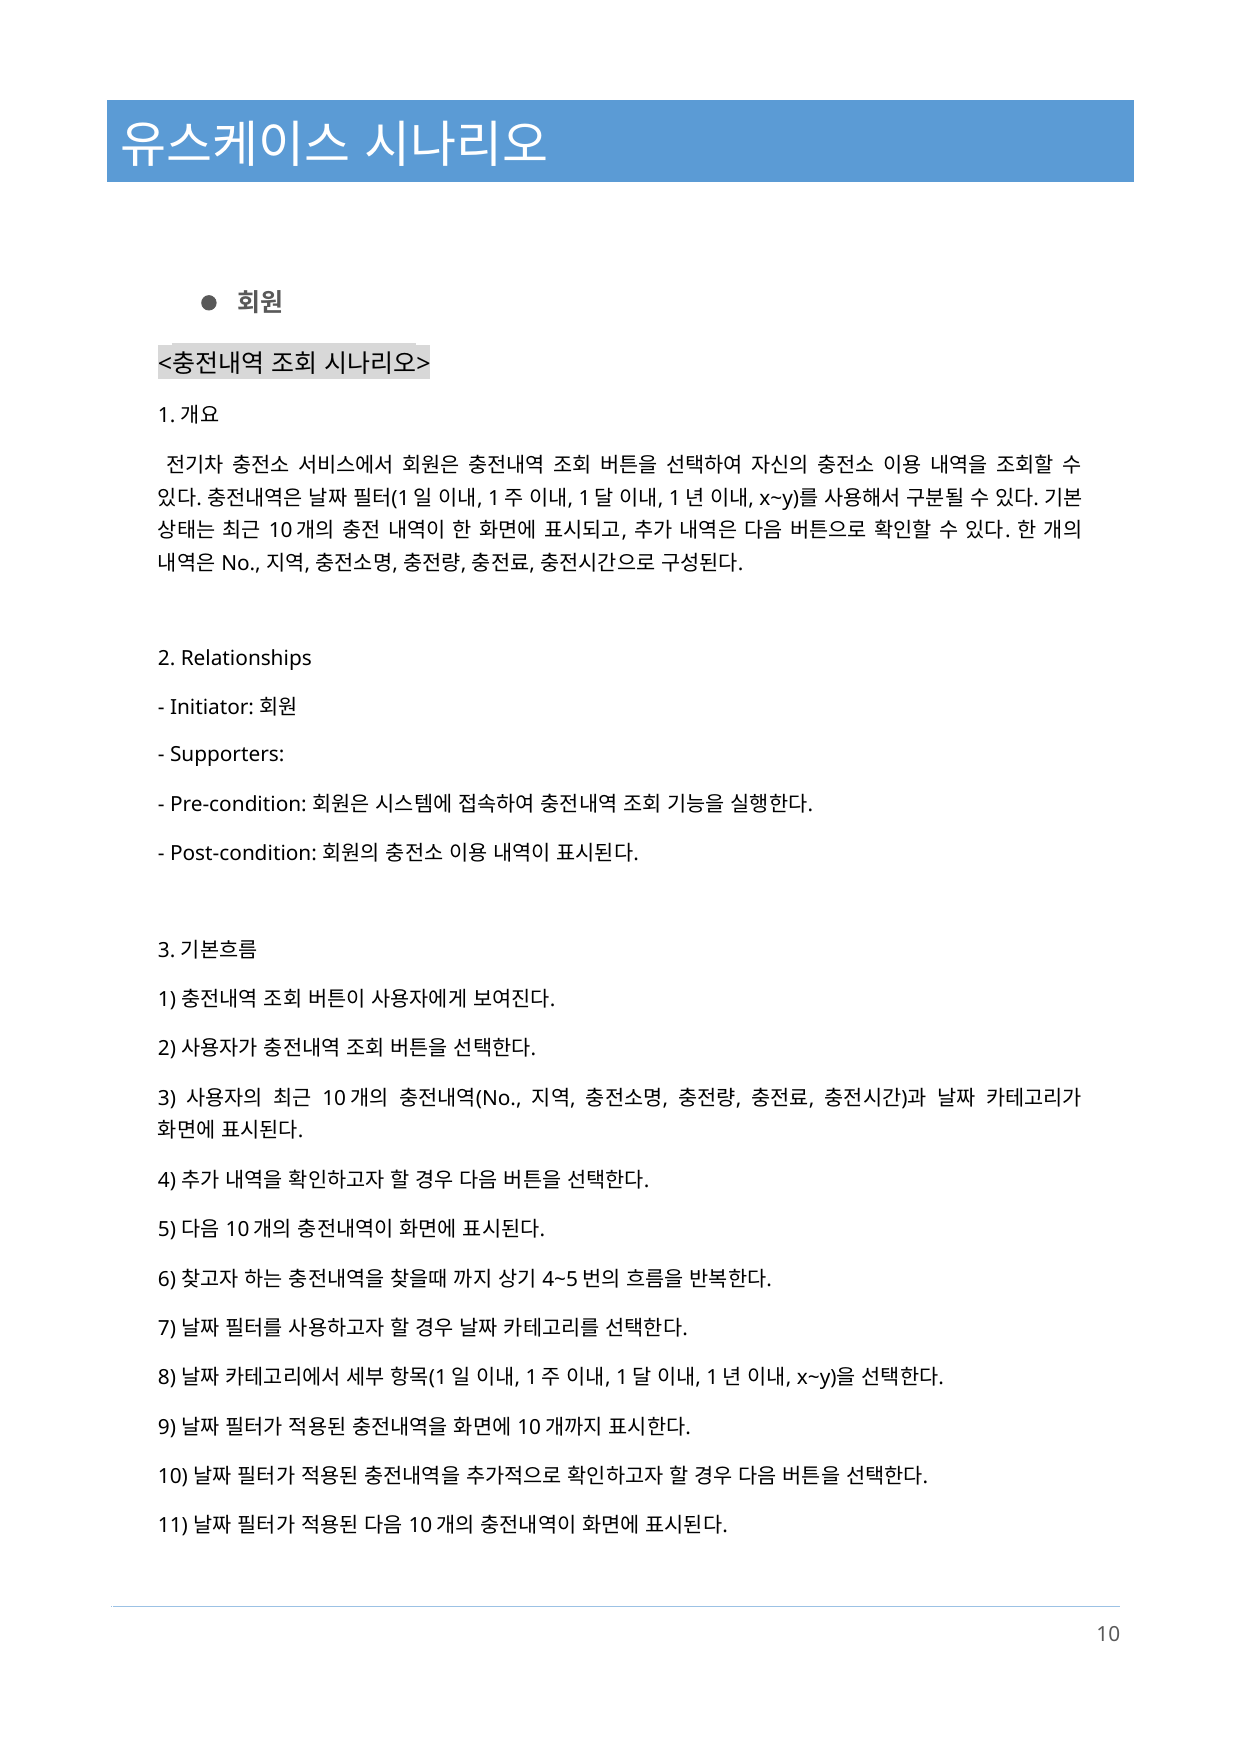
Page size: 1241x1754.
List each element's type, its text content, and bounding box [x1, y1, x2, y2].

text 2. Relationships [158, 643, 1082, 671]
text - Supporters: [158, 739, 1082, 768]
text - Pre-condition: 회원은 시스템에 접속하여 충전내역 조회 기능을 실행한다. [158, 787, 1082, 817]
text 8) 날짜 카테고리에서 세부 항목(1일 이내, 1주 이내, 1달 이내, 1년 이내, x~y)을 선택한다. [158, 1361, 1082, 1391]
text - Post-condition: 회원의 충전소 이용 내역이 표시된다. [158, 836, 1082, 866]
text 1. 개요 [158, 399, 1082, 429]
text 7) 날짜 필터를 사용하고자 할 경우 날짜 카테고리를 선택한다. [158, 1311, 1082, 1341]
text 1) 충전내역 조회 버튼이 사용자에게 보여진다. [158, 982, 1082, 1012]
text 3. 기본흐름 [158, 933, 1082, 963]
text - Initiator: 회원 [158, 690, 1082, 720]
text 9) 날짜 필터가 적용된 충전내역을 화면에 10개까지 표시한다. [158, 1410, 1082, 1440]
list 회원 [199, 283, 1082, 319]
text 11) 날짜 필터가 적용된 다음 10개의 충전내역이 화면에 표시된다. [158, 1509, 1082, 1539]
text 2) 사용자가 충전내역 조회 버튼을 선택한다. [158, 1032, 1082, 1062]
text 4) 추가 내역을 확인하고자 할 경우 다음 버튼을 선택한다. [158, 1163, 1082, 1193]
text 6) 찾고자 하는 충전내역을 찾을때 까지 상기 4~5번의 흐름을 반복한다. [158, 1262, 1082, 1292]
text 10) 날짜 필터가 적용된 충전내역을 추가적으로 확인하고자 할 경우 다음 버튼을 선택한다. [158, 1459, 1082, 1489]
text 전기차 충전소 서비스에서 회원은 충전내역 조회 버튼을 선택하여 자신의 충전소 이용 내역을 조회할 수 있다. 충전내역은 날짜 필터(1일 이내, 1주 이내, 1달 이내, 1년 이내, x~y)를 사용해서 구분될 수 있다. 기본 상태는 최근 10개의 충전 내역이 한 화면에 표시되고, 추가 내역은 다음 버튼으로 확인할 수 있다. 한 개의 내역은 No., 지역, 충전소명, 충전량, 충전료, 충전시간으로 구성된다. [158, 448, 1082, 576]
text 3) 사용자의 최근 10개의 충전내역(No., 지역, 충전소명, 충전량, 충전료, 충전시간)과 날짜 카테고리가 화면에 표시된다. [158, 1081, 1082, 1144]
text 5) 다음 10개의 충전내역이 화면에 표시된다. [158, 1212, 1082, 1243]
text <충전내역 조회 시나리오> [416, 343, 1082, 379]
